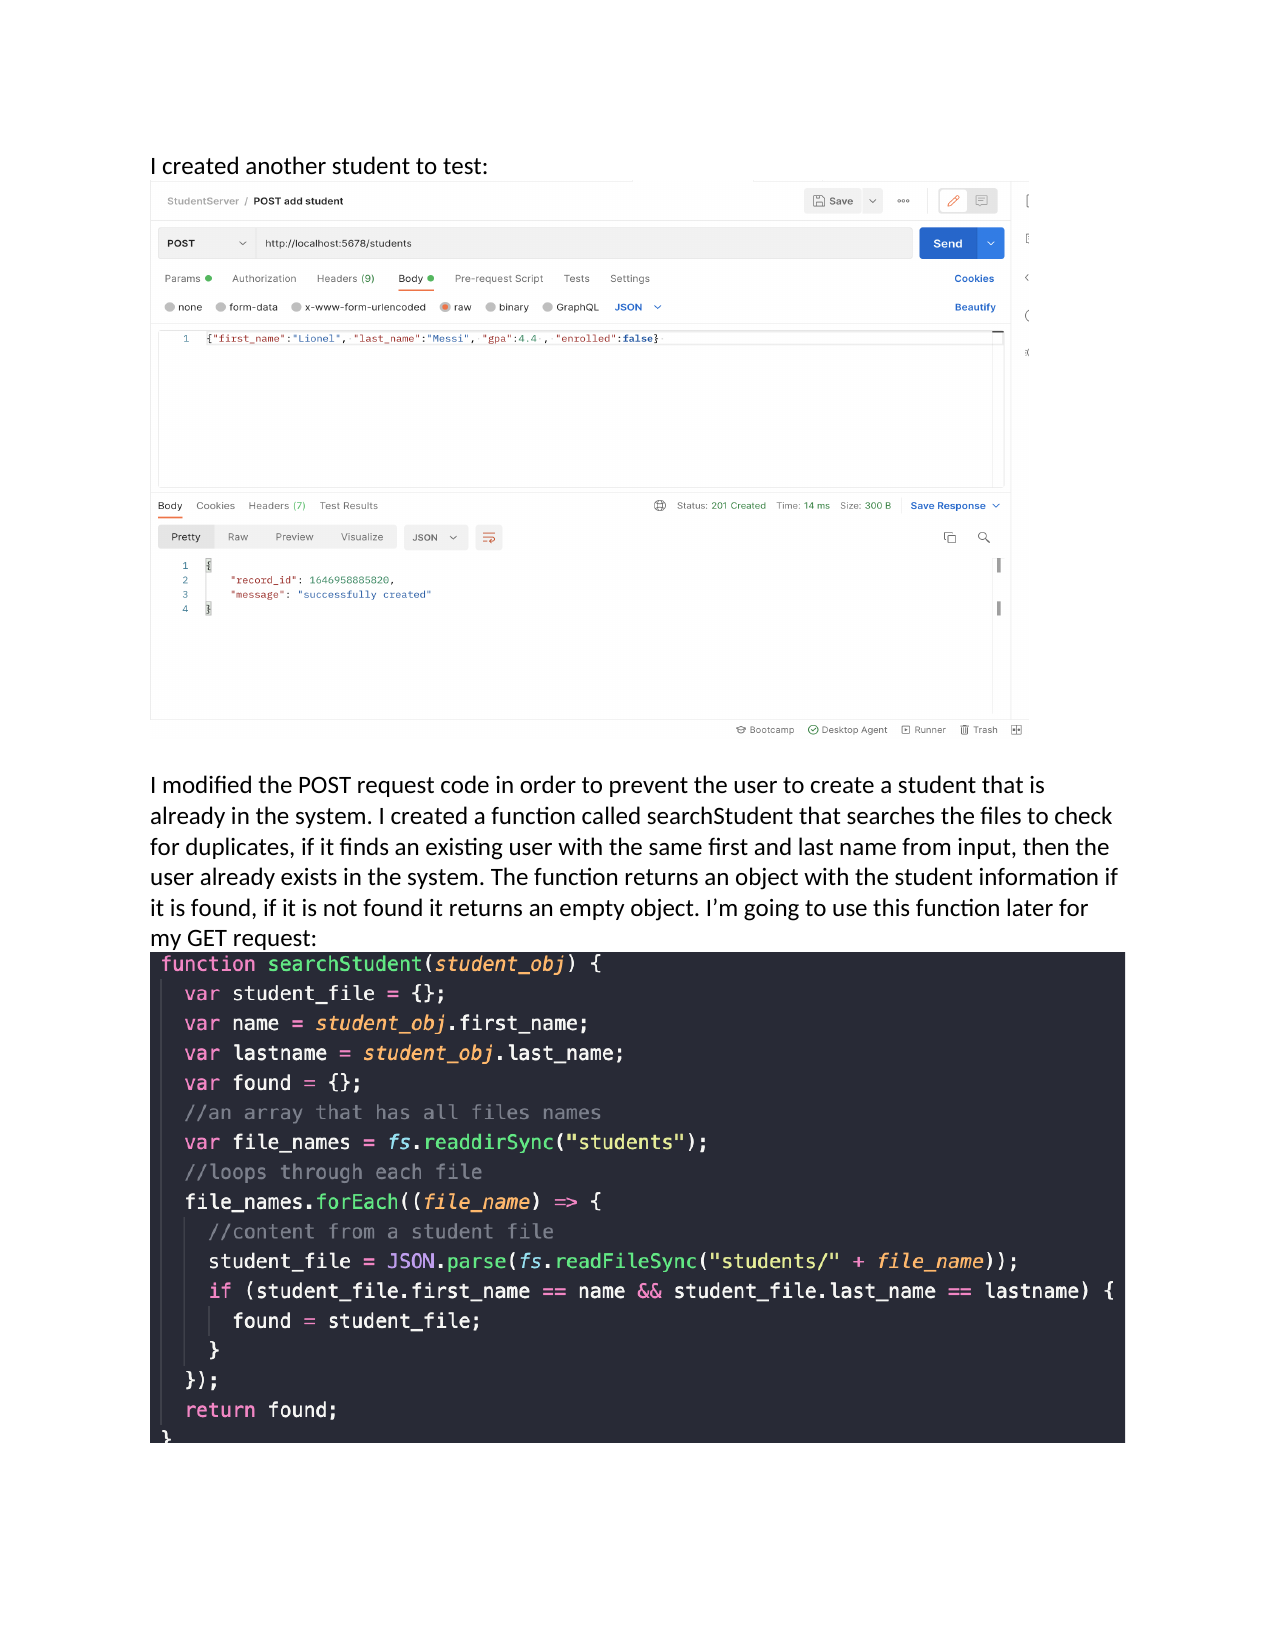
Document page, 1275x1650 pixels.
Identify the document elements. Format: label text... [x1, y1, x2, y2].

text I modified the POST request code in order to prevent the user to create a student that is already in the system. I created a function called searchStudent that searches the files to check for duplicates, if it finds an existing user with the same first and last name from input, then the user already exists in the system. The function returns an object with the student information if it is found, if it is not found it returns an empty object. I’m going to use this function later for my GET request: [150, 769, 1125, 952]
picture [150, 952, 1125, 1443]
picture [150, 180, 1029, 739]
